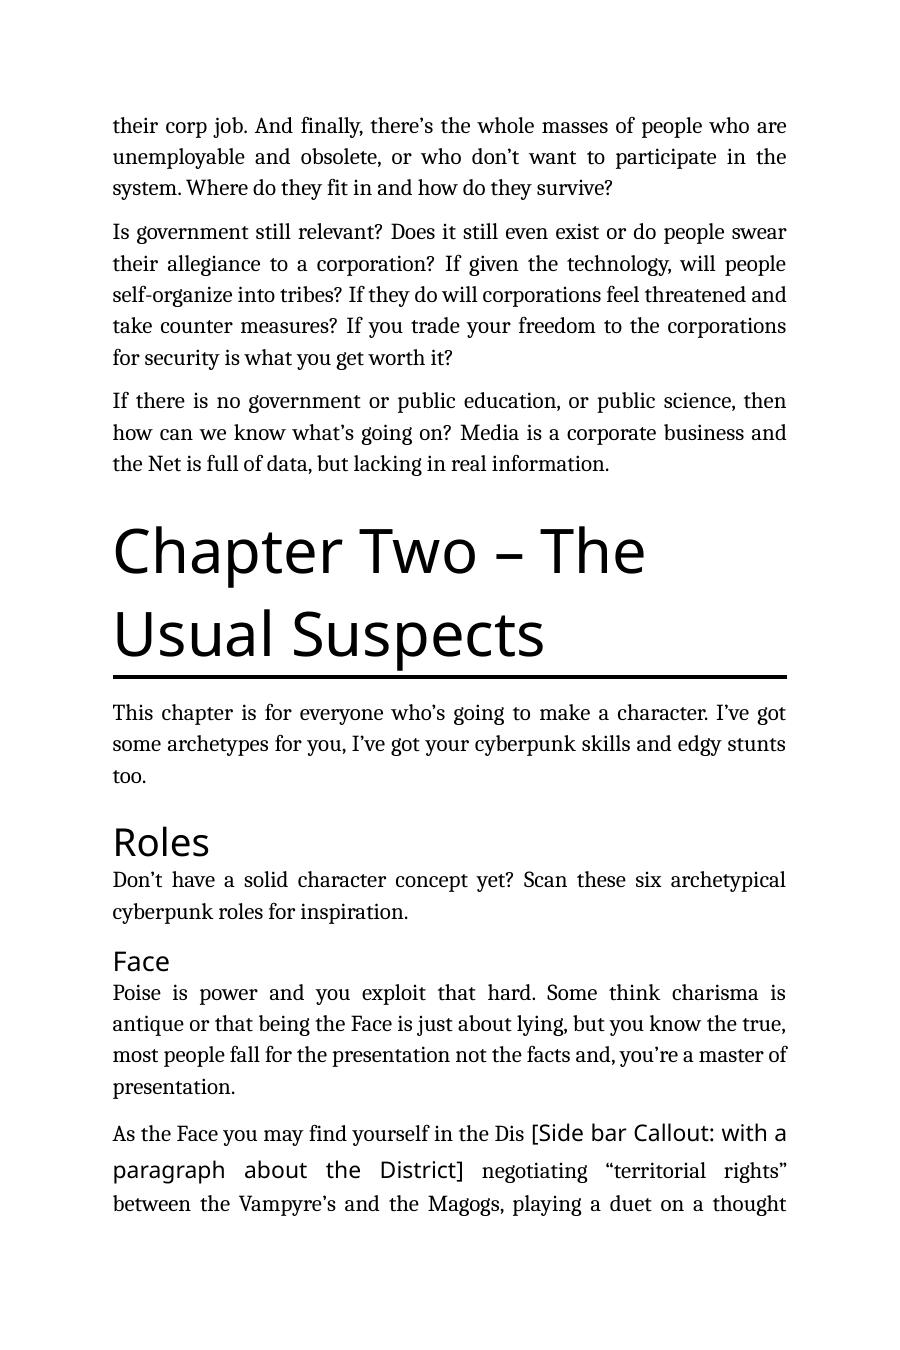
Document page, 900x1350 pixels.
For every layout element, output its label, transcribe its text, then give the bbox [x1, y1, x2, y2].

subtitle Face [112, 942, 787, 979]
text If there is no government or public education, or public science, then how can we know what’s going on? Media is a corporate business and the Net is full of data, but lacking in real information. [112, 388, 787, 477]
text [112, 112, 787, 202]
text This chapter is for everyone who’s going to make a character. I’ve got some archetypes for you, I’ve got your cyberpunk skills and edgy stunts too. [112, 700, 787, 789]
subtitle Chapter Two – The Usual Suspects [112, 507, 787, 679]
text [112, 1117, 787, 1217]
subtitle Roles [112, 815, 787, 867]
text Is government still relevant? Does it still even exist or do people swear their allegiance to a corporation? If given the technology, will people self-organize into tribes? If they do will corporations feel threatened and take counter measures? If you trade your freedom to the corporations for security is what you get worth it? [112, 219, 787, 371]
text Poise is power and you exploit that hard. Some think charisma is antique or that being the Face is just about lying, but you know the true, most people fall for the presentation not the facts and, you’re a master of presentation. [112, 979, 787, 1100]
text Don’t have a solid character concept yet? Scan these six archetypical cyberpunk roles for inspiration. [112, 867, 787, 925]
